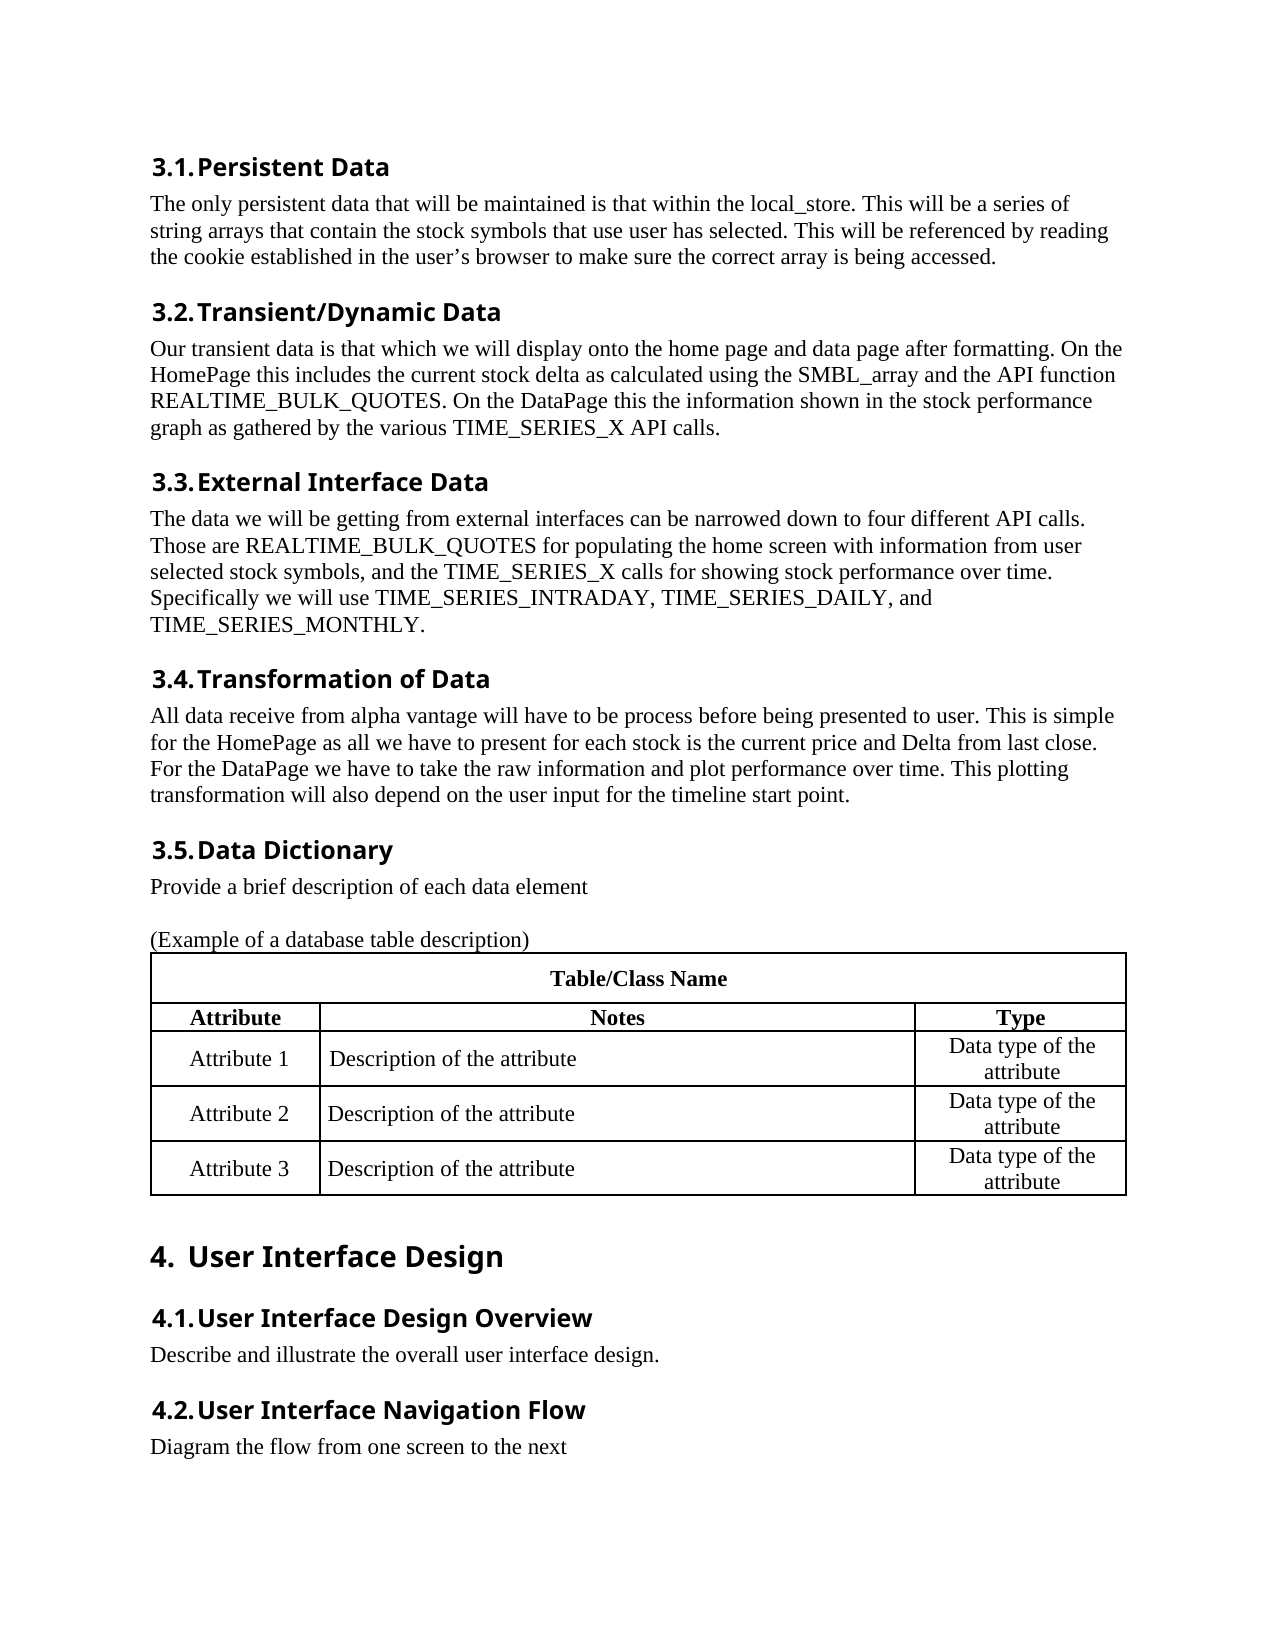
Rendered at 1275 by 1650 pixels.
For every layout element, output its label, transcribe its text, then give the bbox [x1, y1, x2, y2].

text Our transient data is that which we will display onto the home page and data page after formatting. On the HomePage this includes the current stock delta as calculated using the SMBL_array and the API function REALTIME_BULK_QUOTES. On the DataPage this the information shown in the stock performance graph as gathered by the various TIME_SERIES_X API calls. [150, 335, 1125, 440]
subtitle User Interface Design Overview [152, 1301, 1125, 1335]
subtitle Transformation of Data [152, 662, 1125, 696]
table_cell Attribute 1 [152, 1032, 319, 1085]
table_header Table/Class Name [152, 954, 1125, 1002]
table_cell Description of the attribute [321, 1032, 914, 1085]
text (Example of a database table description) [150, 926, 1125, 952]
table_cell Data type of the attribute [916, 1032, 1125, 1085]
text Describe and illustrate the overall user interface design. [150, 1341, 1125, 1367]
subtitle External Interface Data [152, 465, 1125, 499]
text The only persistent data that will be maintained is that within the local_store. This will be a series of string arrays that contain the stock symbols that use user has selected. This will be referenced by reading the cookie established in the user’s browser to make sure the correct array is being accessed. [150, 190, 1125, 269]
text Provide a brief description of each data element [150, 873, 1125, 899]
subtitle User Interface Design [150, 1236, 1125, 1276]
subtitle User Interface Navigation Flow [152, 1392, 1125, 1427]
table_cell Description of the attribute [321, 1142, 914, 1194]
subtitle Transient/Dynamic Data [152, 294, 1125, 328]
table_cell Attribute 2 [152, 1087, 319, 1139]
table_cell Attribute 3 [152, 1142, 319, 1194]
text All data receive from alpha vantage will have to be process before being presented to user. This is simple for the HomePage as all we have to present for each stock is the current price and Delta from last close. For the DataPage we have to take the raw information and plot performance over time. This plotting transformation will also depend on the user input for the timeline start point. [150, 702, 1125, 808]
subtitle Data Dictionary [152, 833, 1125, 867]
table_cell Attribute [152, 1004, 319, 1030]
table_cell Type [916, 1004, 1125, 1030]
subtitle Persistent Data [152, 150, 1125, 184]
text The data we will be getting from external interfaces can be narrowed down to four different API calls. Those are REALTIME_BULK_QUOTES for populating the home screen with information from user selected stock symbols, and the TIME_SERIES_X calls for showing stock performance over time. Specifically we will use TIME_SERIES_INTRADAY, TIME_SERIES_DAILY, and TIME_SERIES_MONTHLY. [150, 505, 1125, 637]
table_cell Notes [321, 1004, 914, 1030]
text Diagram the flow from one screen to the next [150, 1433, 1125, 1459]
table_cell Data type of the attribute [916, 1087, 1125, 1139]
table_cell Data type of the attribute [916, 1142, 1125, 1194]
table_cell Description of the attribute [321, 1087, 914, 1139]
